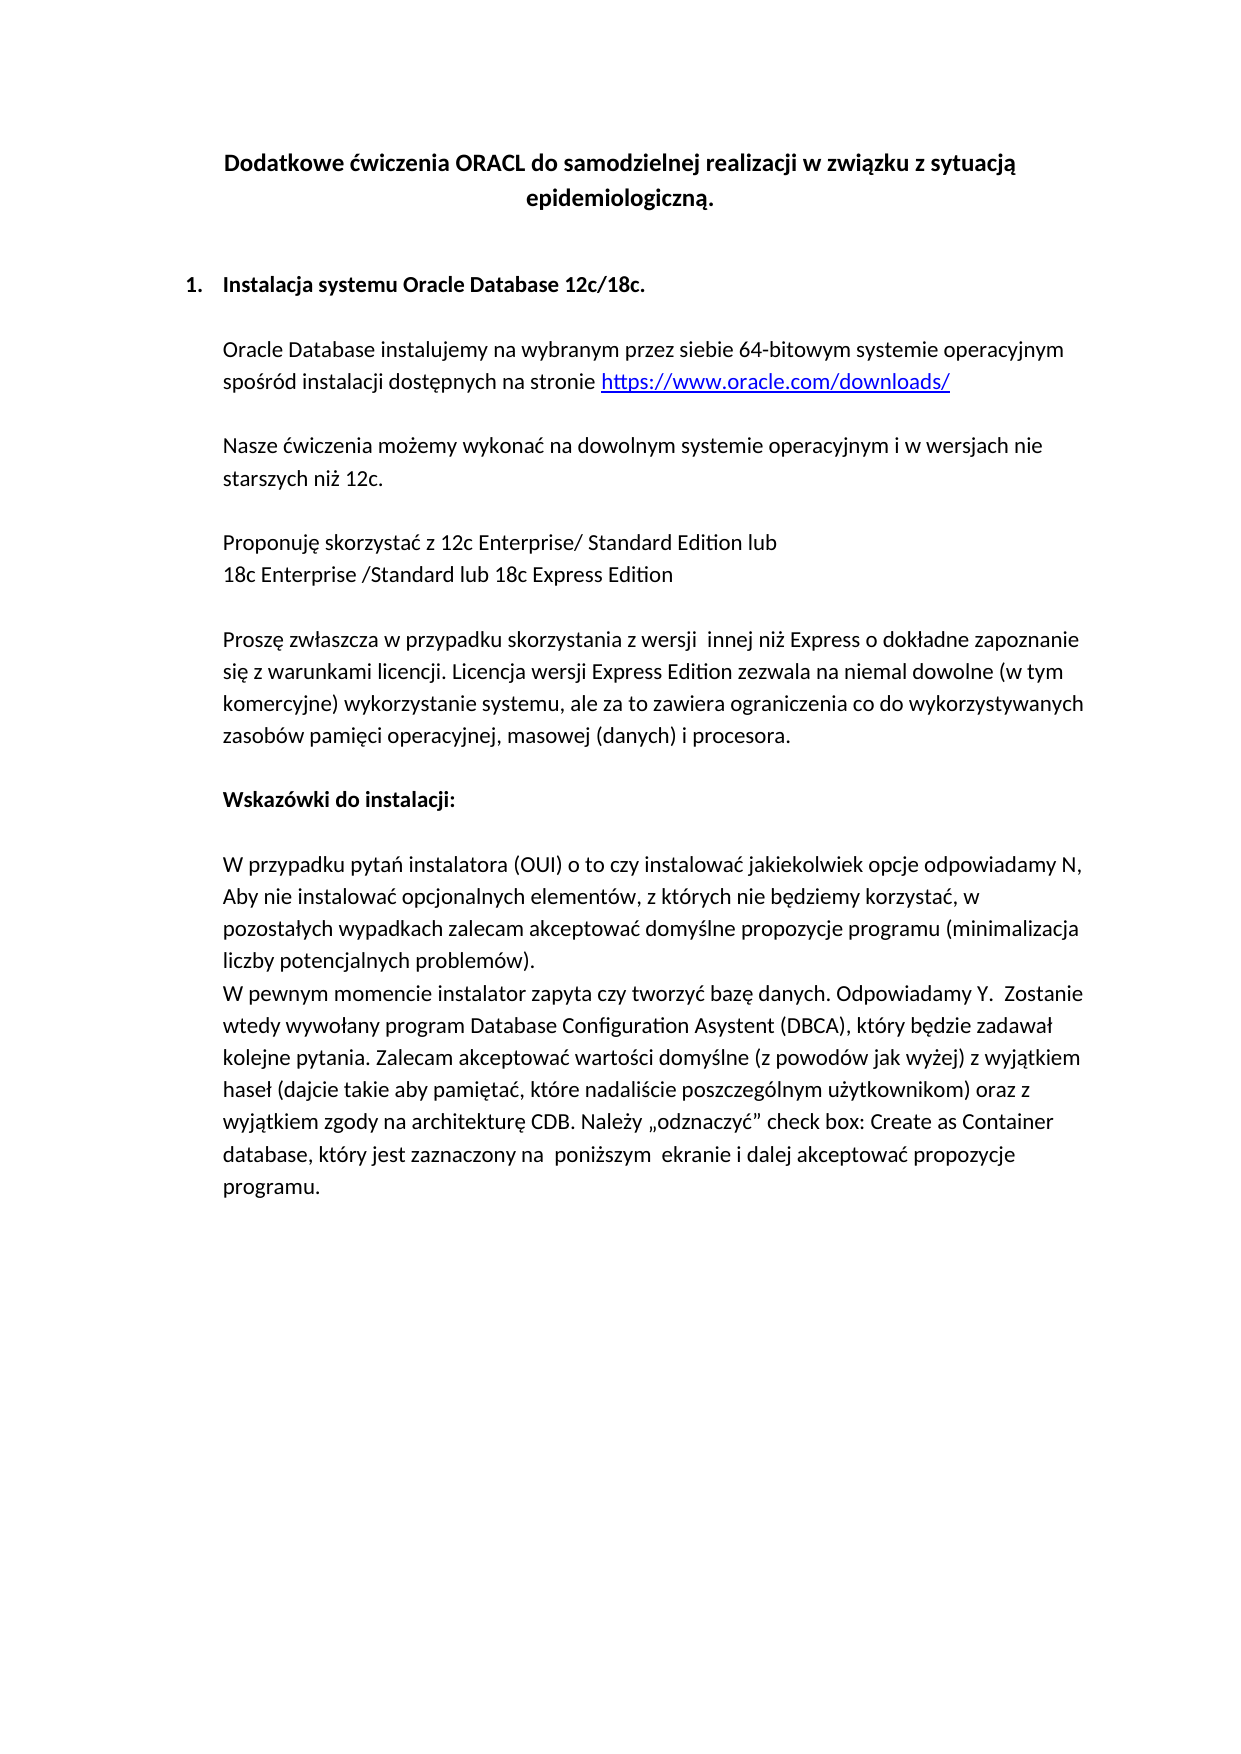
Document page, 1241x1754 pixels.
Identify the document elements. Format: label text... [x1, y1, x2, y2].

list Aby nie instalować opcjonalnych elementów, z których nie będziemy korzystać, w pozostałych wypadkach zalecam akceptować domyślne propozycje programu (minimalizacja liczby potencjalnych problemów). [223, 882, 1093, 974]
list Nasze ćwiczenia możemy wykonać na dowolnym systemie operacyjnym i w wersjach nie starszych niż 12c. [223, 432, 1093, 492]
list W przypadku pytań instalatora (OUI) o to czy instalować jakiekolwiek opcje odpowiadamy N, [223, 850, 1093, 878]
list Proszę zwłaszcza w przypadku skorzystania z wersji innej niż Express o dokładne zapoznanie się z warunkami licencji. Licencja wersji Express Edition zezwala na niemal dowolne (w tym komercyjne) wykorzystanie systemu, ale za to zawiera ograniczenia co do wykorzystywanych zasobów pamięci operacyjnej, masowej (danych) i procesora. [223, 625, 1093, 749]
text Dodatkowe ćwiczenia ORACL do samodzielnej realizacji w związku z sytuacją epidemiologiczną. [148, 148, 1093, 213]
list Instalacja systemu Oracle Database 12c/18c. [185, 271, 1093, 299]
list Oracle Database instalujemy na wybranym przez siebie 64-bitowym systemie operacyjnym spośród instalacji dostępnych na stronie https://www.oracle.com/downloads/ [223, 335, 1093, 395]
list 18c Enterprise /Standard lub 18c Express Edition [223, 560, 1093, 588]
list Wskazówki do instalacji: [223, 786, 1093, 814]
list W pewnym momencie instalator zapyta czy tworzyć bazę danych. Odpowiadamy Y. Zostanie wtedy wywołany program Database Configuration Asystent (DBCA), który będzie zadawał kolejne pytania. Zalecam akceptować wartości domyślne (z powodów jak wyżej) z wyjątkiem haseł (dajcie takie aby pamiętać, które nadaliście poszczególnym użytkownikom) oraz z wyjątkiem zgody na architekturę CDB. Należy „odznaczyć” check box: Create as Container database, który jest zaznaczony na poniższym ekranie i dalej akceptować propozycje programu. [223, 979, 1093, 1200]
list Proponuję skorzystać z 12c Enterprise/ Standard Edition lub [223, 528, 1093, 556]
